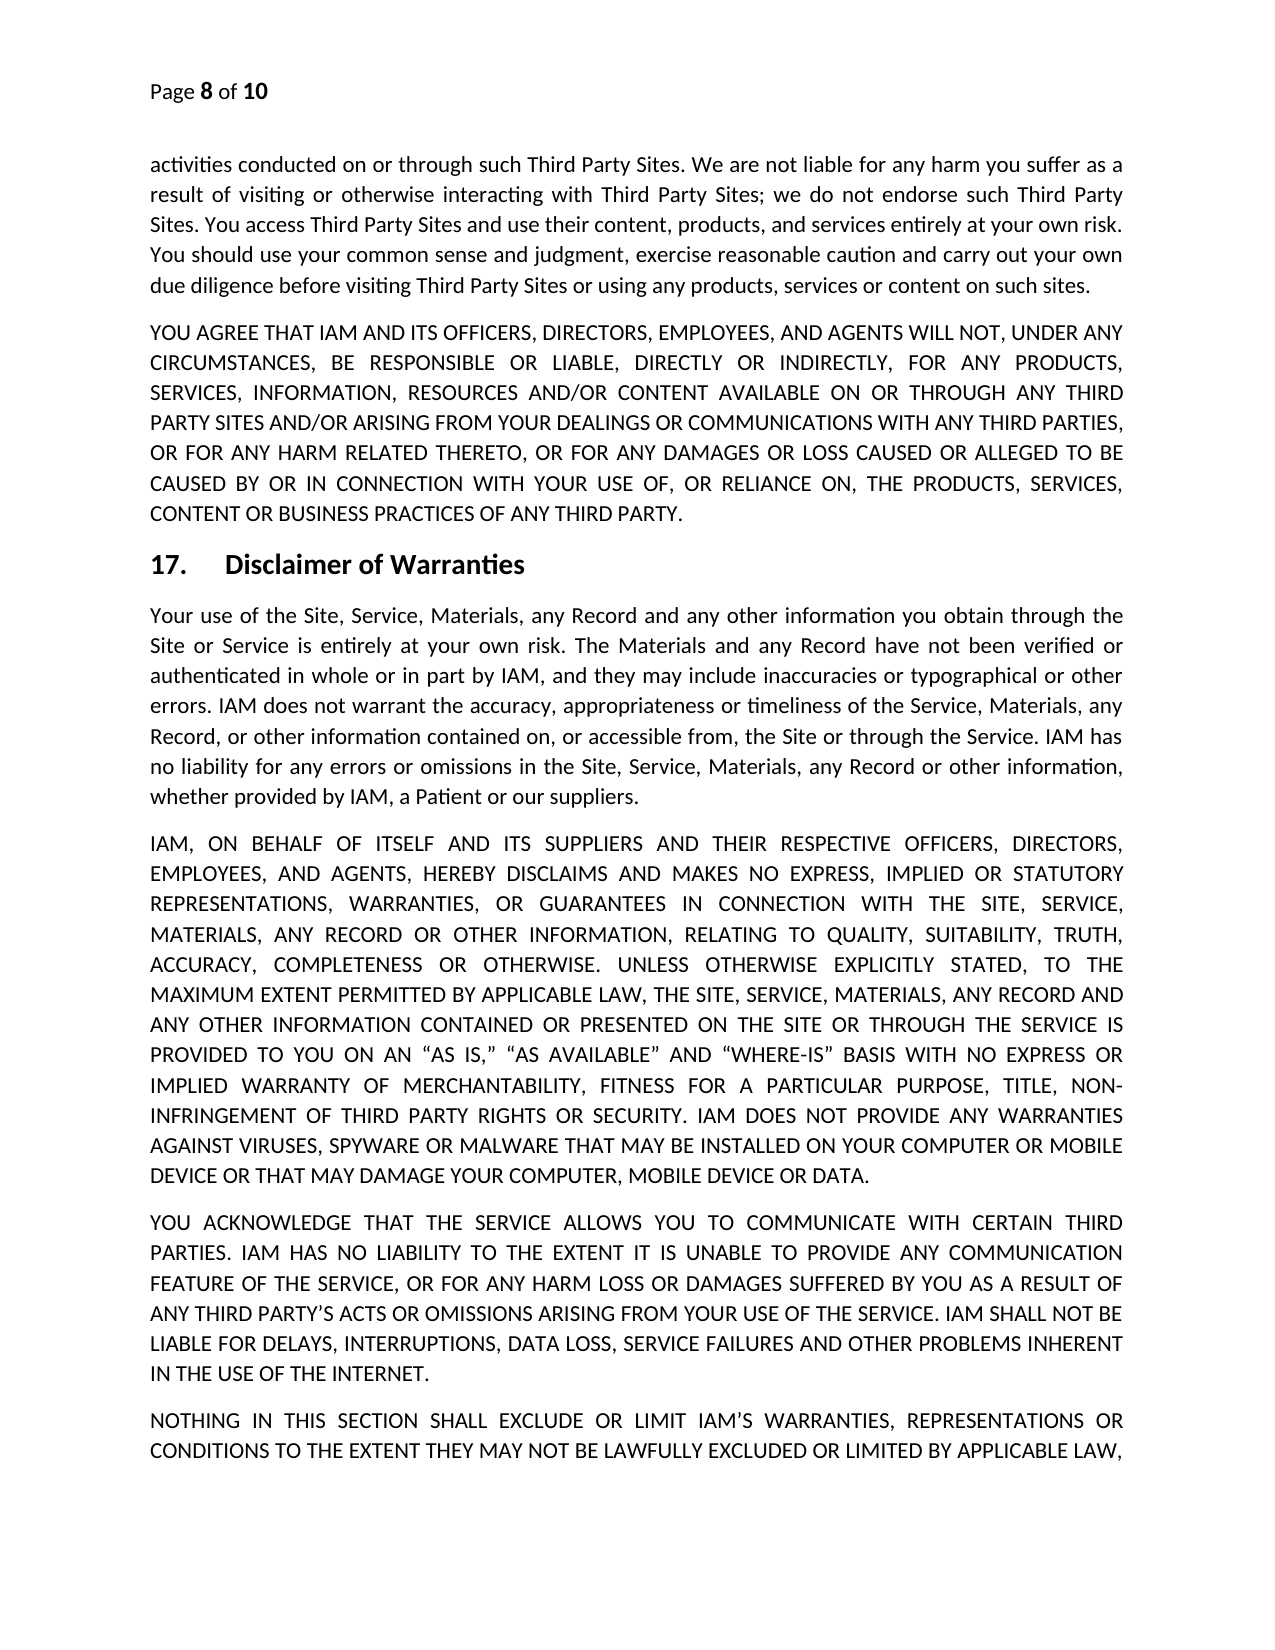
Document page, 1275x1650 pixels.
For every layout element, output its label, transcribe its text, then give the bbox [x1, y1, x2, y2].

text YOU AGREE THAT IAM AND ITS OFFICERS, DIRECTORS, EMPLOYEES, AND AGENTS WILL NOT, UNDER ANY CIRCUMSTANCES, BE RESPONSIBLE OR LIABLE, DIRECTLY OR INDIRECTLY, FOR ANY PRODUCTS, SERVICES, INFORMATION, RESOURCES AND/OR CONTENT AVAILABLE ON OR THROUGH ANY THIRD PARTY SITES AND/OR ARISING FROM YOUR DEALINGS OR COMMUNICATIONS WITH ANY THIRD PARTIES, OR FOR ANY HARM RELATED THERETO, OR FOR ANY DAMAGES OR LOSS CAUSED OR ALLEGED TO BE CAUSED BY OR IN CONNECTION WITH YOUR USE OF, OR RELIANCE ON, THE PRODUCTS, SERVICES, CONTENT OR BUSINESS PRACTICES OF ANY THIRD PARTY. [150, 318, 1125, 527]
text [150, 150, 1125, 299]
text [150, 1406, 1125, 1464]
text IAM, ON BEHALF OF ITSELF AND ITS SUPPLIERS AND THEIR RESPECTIVE OFFICERS, DIRECTORS, EMPLOYEES, AND AGENTS, HEREBY DISCLAIMS AND MAKES NO EXPRESS, IMPLIED OR STATUTORY REPRESENTATIONS, WARRANTIES, OR GUARANTEES IN CONNECTION WITH THE SITE, SERVICE, MATERIALS, ANY RECORD OR OTHER INFORMATION, RELATING TO QUALITY, SUITABILITY, TRUTH, ACCURACY, COMPLETENESS OR OTHERWISE. UNLESS OTHERWISE EXPLICITLY STATED, TO THE MAXIMUM EXTENT PERMITTED BY APPLICABLE LAW, THE SITE, SERVICE, MATERIALS, ANY RECORD AND ANY OTHER INFORMATION CONTAINED OR PRESENTED ON THE SITE OR THROUGH THE SERVICE IS PROVIDED TO YOU ON AN “AS IS,” “AS AVAILABLE” AND “WHERE-IS” BASIS WITH NO EXPRESS OR IMPLIED WARRANTY OF MERCHANTABILITY, FITNESS FOR A PARTICULAR PURPOSE, TITLE, NON-INFRINGEMENT OF THIRD PARTY RIGHTS OR SECURITY. IAM DOES NOT PROVIDE ANY WARRANTIES AGAINST VIRUSES, SPYWARE OR MALWARE THAT MAY BE INSTALLED ON YOUR COMPUTER OR MOBILE DEVICE OR THAT MAY DAMAGE YOUR COMPUTER, MOBILE DEVICE OR DATA. [150, 829, 1125, 1189]
text Your use of the Site, Service, Materials, any Record and any other information you obtain through the Site or Service is entirely at your own risk. The Materials and any Record have not been verified or authenticated in whole or in part by IAM, and they may include inaccuracies or typographical or other errors. IAM does not warrant the accuracy, appropriateness or timeliness of the Service, Materials, any Record, or other information contained on, or accessible from, the Site or through the Service. IAM has no liability for any errors or omissions in the Site, Service, Materials, any Record or other information, whether provided by IAM, a Patient or our suppliers. [150, 601, 1125, 810]
text 17. Disclaimer of Warranties [150, 546, 1125, 581]
text YOU ACKNOWLEDGE THAT THE SERVICE ALLOWS YOU TO COMMUNICATE WITH CERTAIN THIRD PARTIES. IAM HAS NO LIABILITY TO THE EXTENT IT IS UNABLE TO PROVIDE ANY COMMUNICATION FEATURE OF THE SERVICE, OR FOR ANY HARM LOSS OR DAMAGES SUFFERED BY YOU AS A RESULT OF ANY THIRD PARTY’S ACTS OR OMISSIONS ARISING FROM YOUR USE OF THE SERVICE. IAM SHALL NOT BE LIABLE FOR DELAYS, INTERRUPTIONS, DATA LOSS, SERVICE FAILURES AND OTHER PROBLEMS INHERENT IN THE USE OF THE INTERNET. [150, 1208, 1125, 1387]
